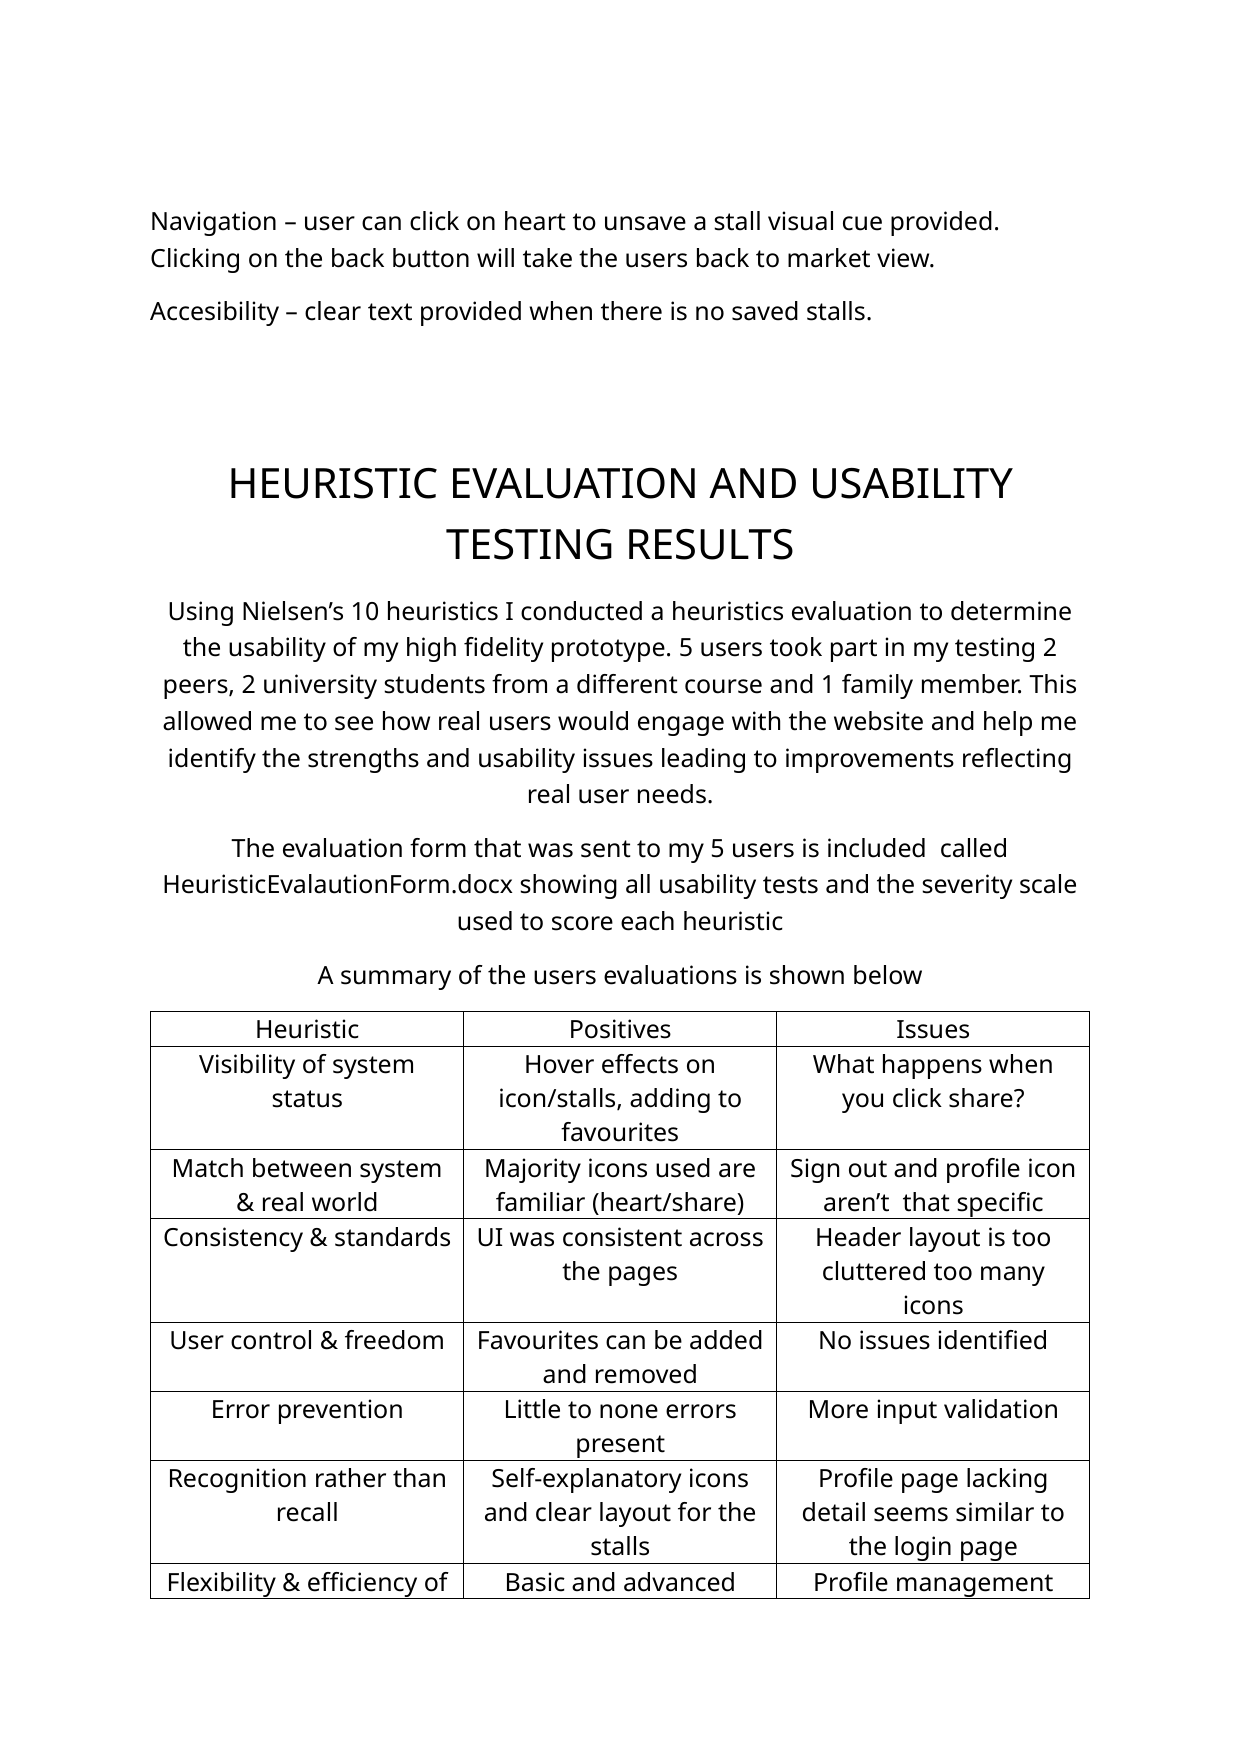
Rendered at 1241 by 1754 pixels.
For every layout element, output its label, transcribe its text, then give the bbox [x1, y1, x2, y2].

table_cell Header layout is too cluttered too many icons [777, 1219, 1089, 1322]
table_cell More input validation [777, 1392, 1089, 1460]
table_cell UI was consistent across the pages [464, 1219, 776, 1322]
text Navigation – user can click on heart to unsave a stall visual cue provided. Clicking on the back button will take the users back to market view. [150, 203, 1090, 274]
table_header Positives [464, 1012, 776, 1046]
table_cell No issues identified [777, 1323, 1089, 1391]
table_cell Favourites can be added and removed [464, 1323, 776, 1391]
table_header Heuristic [151, 1012, 463, 1046]
text A summary of the users evaluations is shown below [150, 957, 1090, 991]
text The evaluation form that was sent to my 5 users is included called HeuristicEvalautionForm.docx showing all usability tests and the severity scale used to score each heuristic [150, 830, 1090, 938]
table_header Issues [777, 1012, 1089, 1046]
text HEURISTIC EVALUATION AND USABILITY TESTING RESULTS [150, 454, 1090, 572]
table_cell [777, 1564, 1089, 1598]
table_cell User control & freedom [151, 1323, 463, 1391]
table_cell Sign out and profile icon aren’t that specific [777, 1150, 1089, 1218]
table_cell Hover effects on icon/stalls, adding to favourites [464, 1047, 776, 1149]
table_cell Consistency & standards [151, 1219, 463, 1322]
text Accesibility – clear text provided when there is no saved stalls. [150, 294, 1090, 328]
table_cell Little to none errors present [464, 1392, 776, 1460]
table_cell What happens when you click share? [777, 1047, 1089, 1149]
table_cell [464, 1564, 776, 1598]
table_cell Recognition rather than recall [151, 1461, 463, 1563]
table_cell Majority icons used are familiar (heart/share) [464, 1150, 776, 1218]
table_cell Self-explanatory icons and clear layout for the stalls [464, 1461, 776, 1563]
table_cell Visibility of system status [151, 1047, 463, 1149]
table_cell Match between system & real world [151, 1150, 463, 1218]
table_cell Profile page lacking detail seems similar to the login page [777, 1461, 1089, 1563]
text Using Nielsen’s 10 heuristics I conducted a heuristics evaluation to determine the usability of my high fidelity prototype. 5 users took part in my testing 2 peers, 2 university students from a different course and 1 family member. This allowed me to see how real users would engage with the website and help me identify the strengths and usability issues leading to improvements reflecting real user needs. [150, 593, 1090, 811]
table_cell Error prevention [151, 1392, 463, 1460]
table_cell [151, 1564, 463, 1598]
